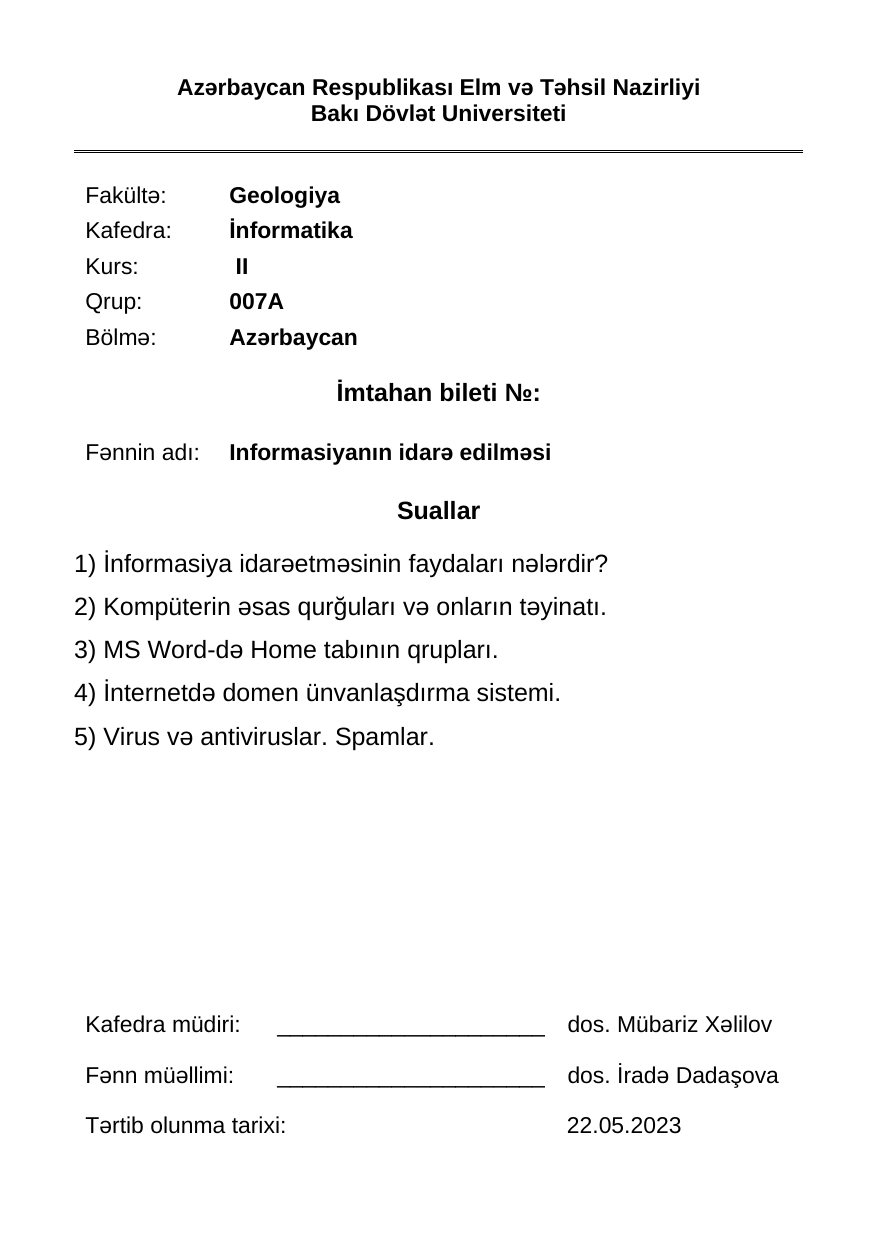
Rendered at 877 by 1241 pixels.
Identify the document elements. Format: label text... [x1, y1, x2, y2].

text 3) MS Word-də Home tabının qrupları. [74, 635, 803, 664]
text 1) İnformasiya idarəetməsinin faydaları nələrdir? [74, 549, 803, 578]
text 5) Virus və antiviruslar. Spamlar. [74, 722, 803, 750]
text 4) İnternetdə domen ünvanlaşdırma sistemi. [74, 678, 803, 707]
text 2) Kompüterin əsas qurğuları və onların təyinatı. [74, 592, 803, 621]
